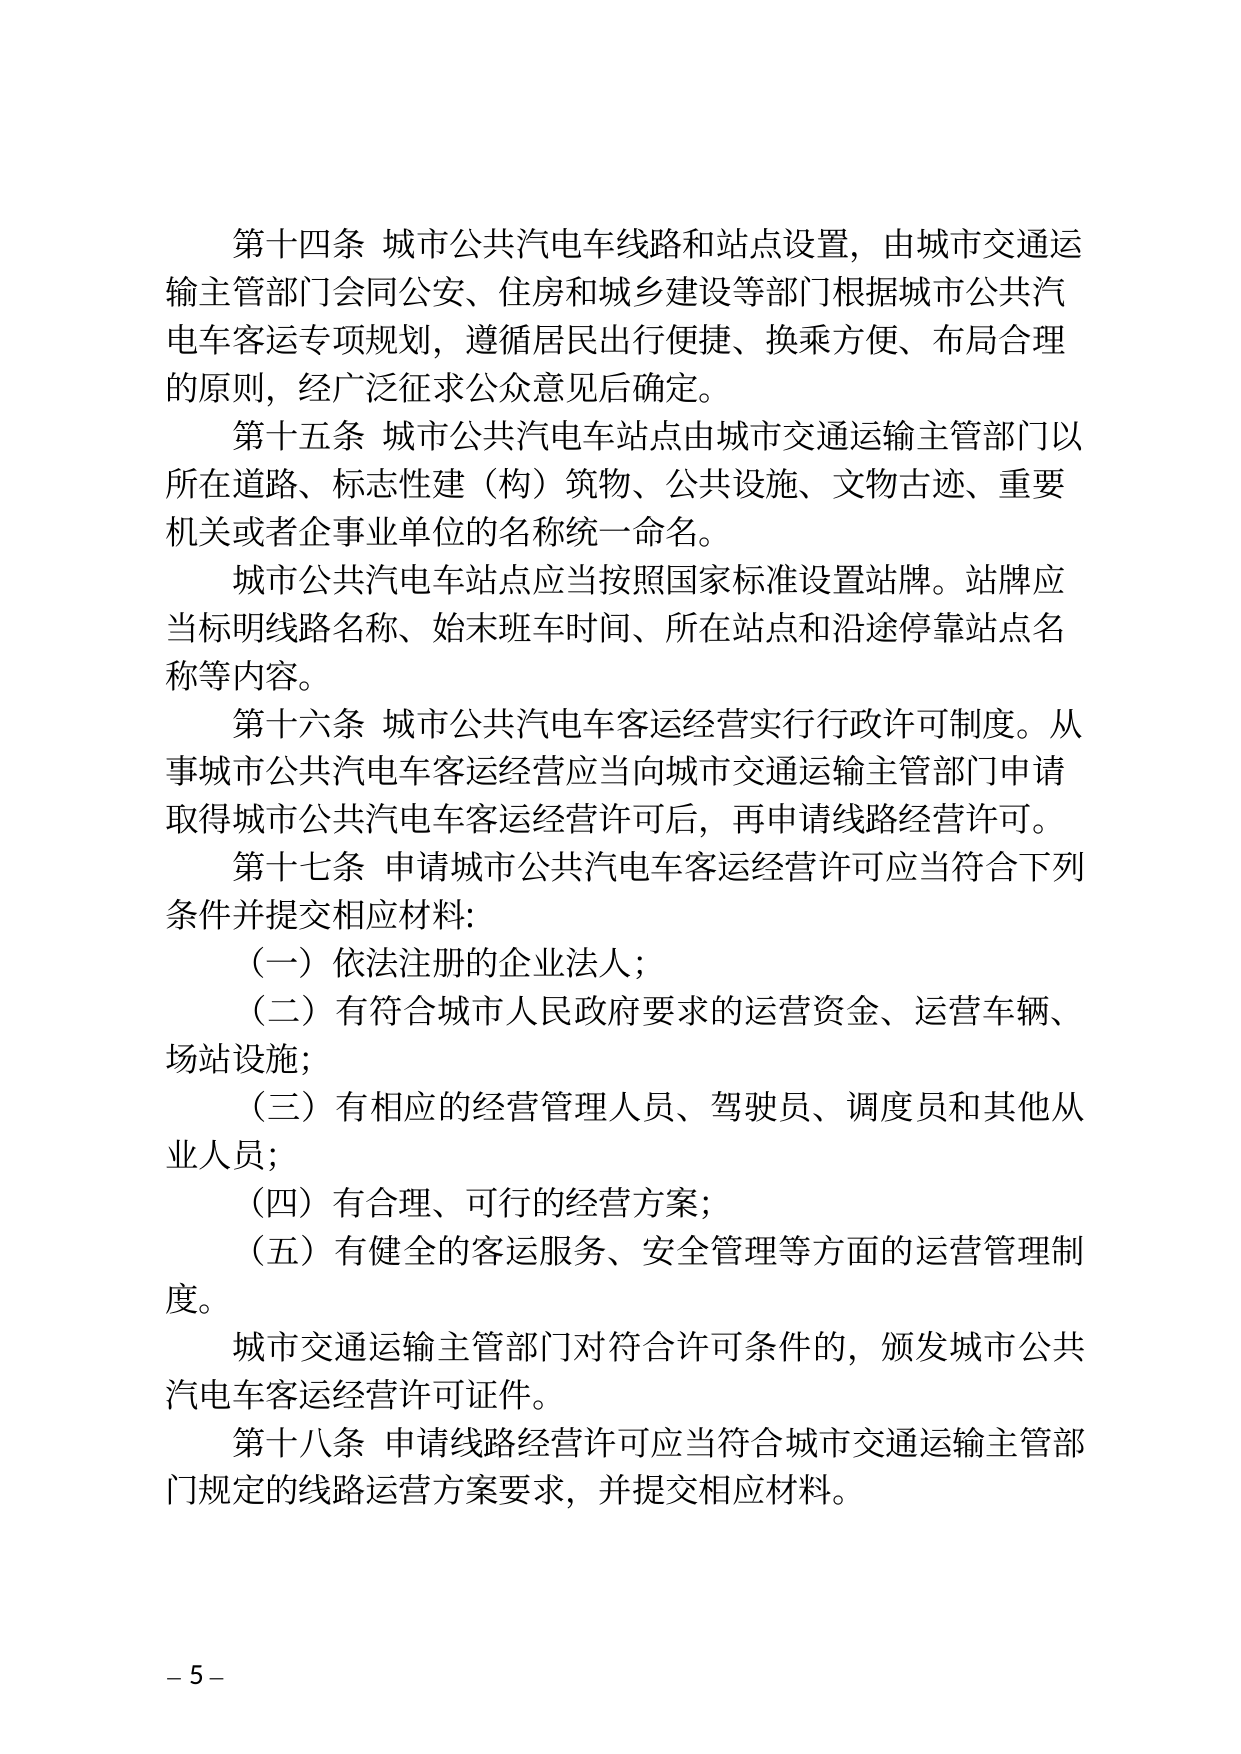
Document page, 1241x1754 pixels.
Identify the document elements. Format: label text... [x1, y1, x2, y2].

text 第十六条 城市公共汽电车客运经营实行行政许可制度。从事城市公共汽电车客运经营应当向城市交通运输主管部门申请取得城市公共汽电车客运经营许可后，再申请线路经营许可。 [165, 698, 1087, 841]
text 第十七条 申请城市公共汽电车客运经营许可应当符合下列条件并提交相应材料: [165, 841, 1087, 937]
text （二）有符合城市人民政府要求的运营资金、运营车辆、场站设施； [165, 985, 1087, 1081]
text 城市公共汽电车站点应当按照国家标准设置站牌。站牌应当标明线路名称、始末班车时间、所在站点和沿途停靠站点名称等内容。 [165, 554, 1087, 698]
text 第十四条 城市公共汽电车线路和站点设置，由城市交通运输主管部门会同公安、住房和城乡建设等部门根据城市公共汽电车客运专项规划，遵循居民出行便捷、换乘方便、布局合理的原则，经广泛征求公众意见后确定。 [165, 218, 1087, 410]
text 城市交通运输主管部门对符合许可条件的，颁发城市公共汽电车客运经营许可证件。 [165, 1321, 1087, 1417]
text （三）有相应的经营管理人员、驾驶员、调度员和其他从业人员； [165, 1081, 1087, 1177]
text 第十八条 申请线路经营许可应当符合城市交通运输主管部门规定的线路运营方案要求，并提交相应材料。 [165, 1417, 1087, 1512]
text （五）有健全的客运服务、安全管理等方面的运营管理制度。 [165, 1225, 1087, 1321]
text （四）有合理、可行的经营方案； [165, 1177, 1087, 1225]
text （一）依法注册的企业法人； [165, 937, 1087, 985]
text 第十五条 城市公共汽电车站点由城市交通运输主管部门以所在道路、标志性建（构）筑物、公共设施、文物古迹、重要机关或者企事业单位的名称统一命名。 [165, 410, 1087, 554]
